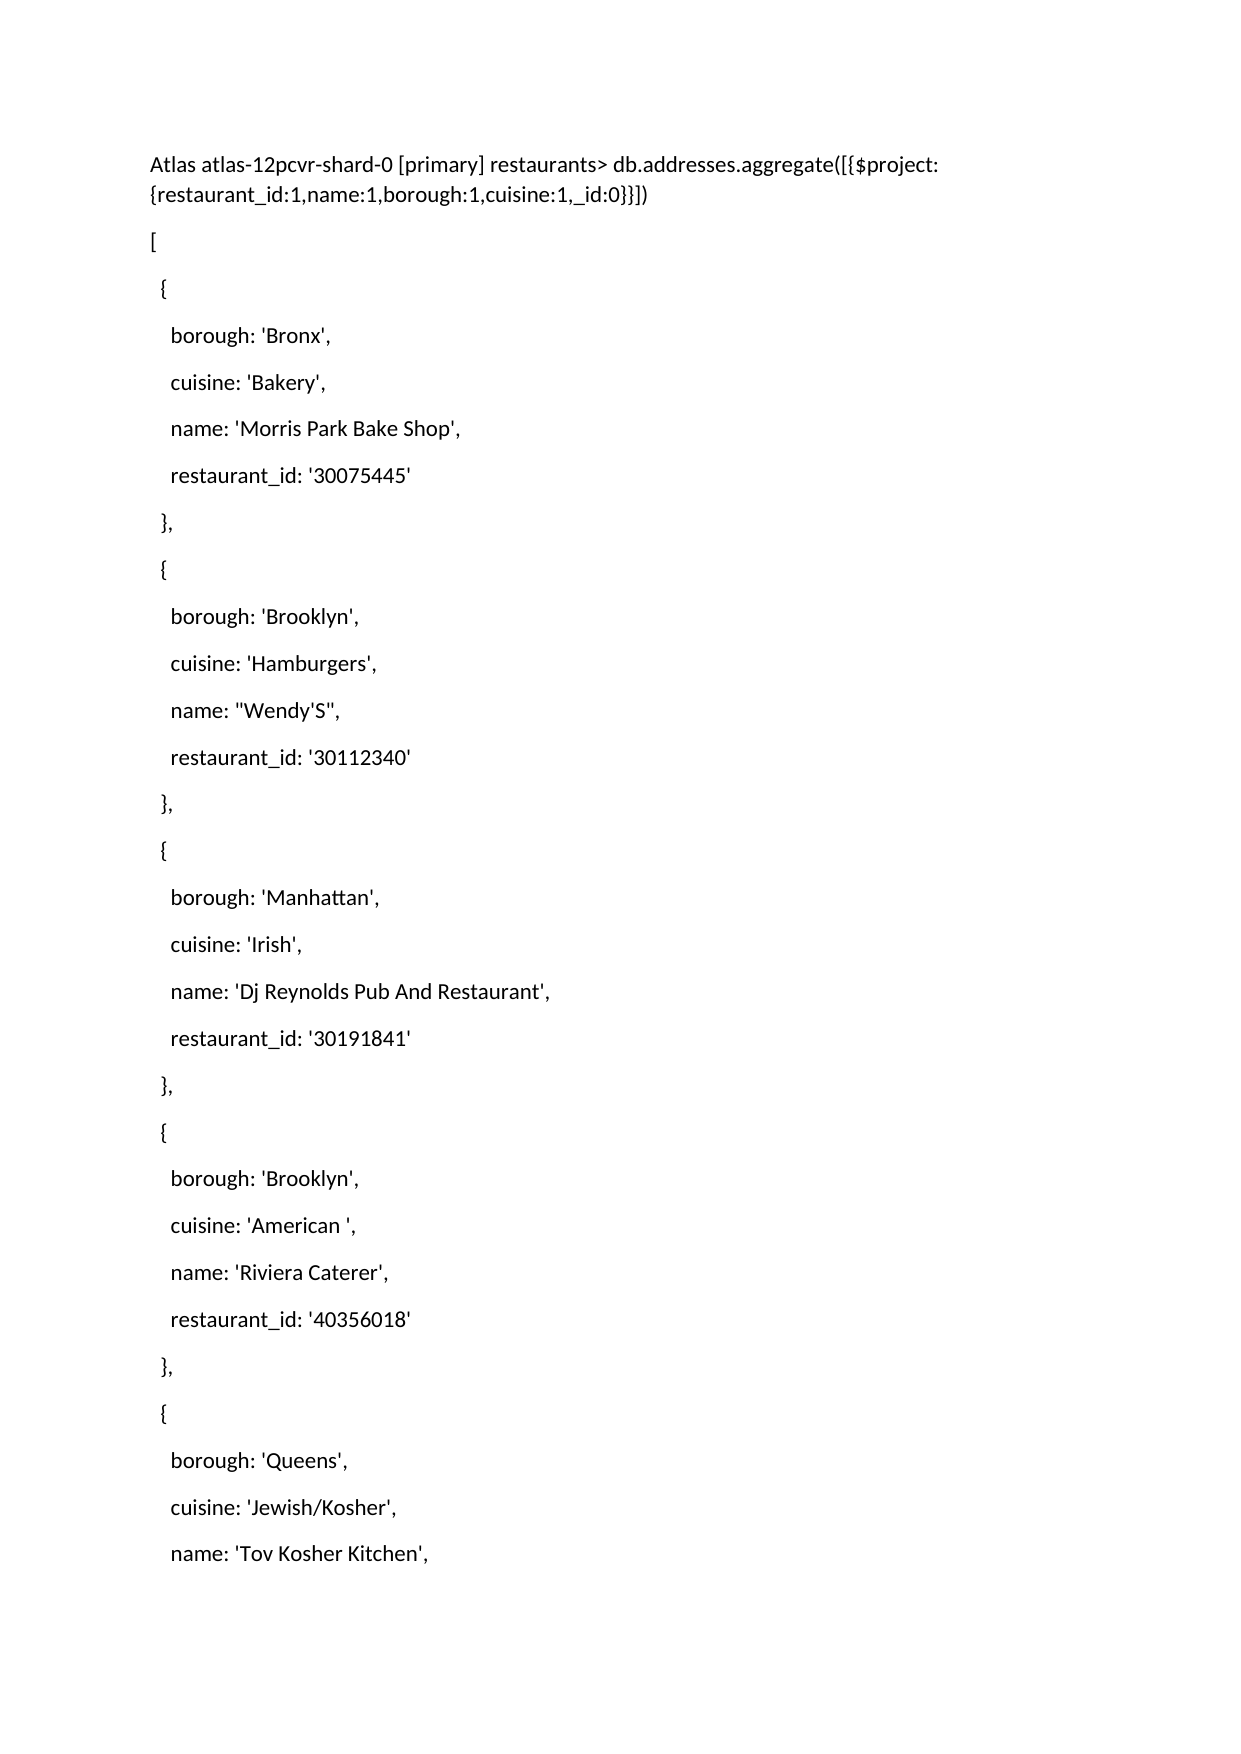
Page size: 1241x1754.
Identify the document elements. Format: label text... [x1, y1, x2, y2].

text borough: 'Queens', [150, 1446, 1090, 1474]
text { [150, 274, 1090, 302]
text name: 'Riviera Caterer', [150, 1258, 1090, 1286]
text borough: 'Manhattan', [150, 883, 1090, 911]
text { [150, 1118, 1090, 1146]
text }, [150, 1071, 1090, 1099]
text }, [150, 508, 1090, 536]
text cuisine: 'Irish', [150, 930, 1090, 958]
text cuisine: 'Jewish/Kosher', [150, 1493, 1090, 1521]
text [ [150, 227, 1090, 255]
text }, [150, 789, 1090, 818]
text Atlas atlas-12pcvr-shard-0 [primary] restaurants> db.addresses.aggregate([{$project:{restaurant_id:1,name:1,borough:1,cuisine:1,_id:0}}]) [150, 150, 1090, 208]
text restaurant_id: '40356018' [150, 1305, 1090, 1333]
text borough: 'Brooklyn', [150, 602, 1090, 630]
text cuisine: 'Hamburgers', [150, 649, 1090, 677]
text { [150, 1399, 1090, 1427]
text borough: 'Brooklyn', [150, 1164, 1090, 1193]
text restaurant_id: '30112340' [150, 743, 1090, 771]
text }, [150, 1352, 1090, 1380]
text name: 'Morris Park Bake Shop', [150, 414, 1090, 443]
text name: 'Dj Reynolds Pub And Restaurant', [150, 977, 1090, 1005]
text { [150, 555, 1090, 583]
text cuisine: 'Bakery', [150, 368, 1090, 396]
text name: "Wendy'S", [150, 696, 1090, 724]
text cuisine: 'American ', [150, 1211, 1090, 1239]
text restaurant_id: '30075445' [150, 461, 1090, 489]
text { [150, 836, 1090, 864]
text borough: 'Bronx', [150, 321, 1090, 349]
text name: 'Tov Kosher Kitchen', [150, 1539, 1090, 1568]
text restaurant_id: '30191841' [150, 1024, 1090, 1052]
